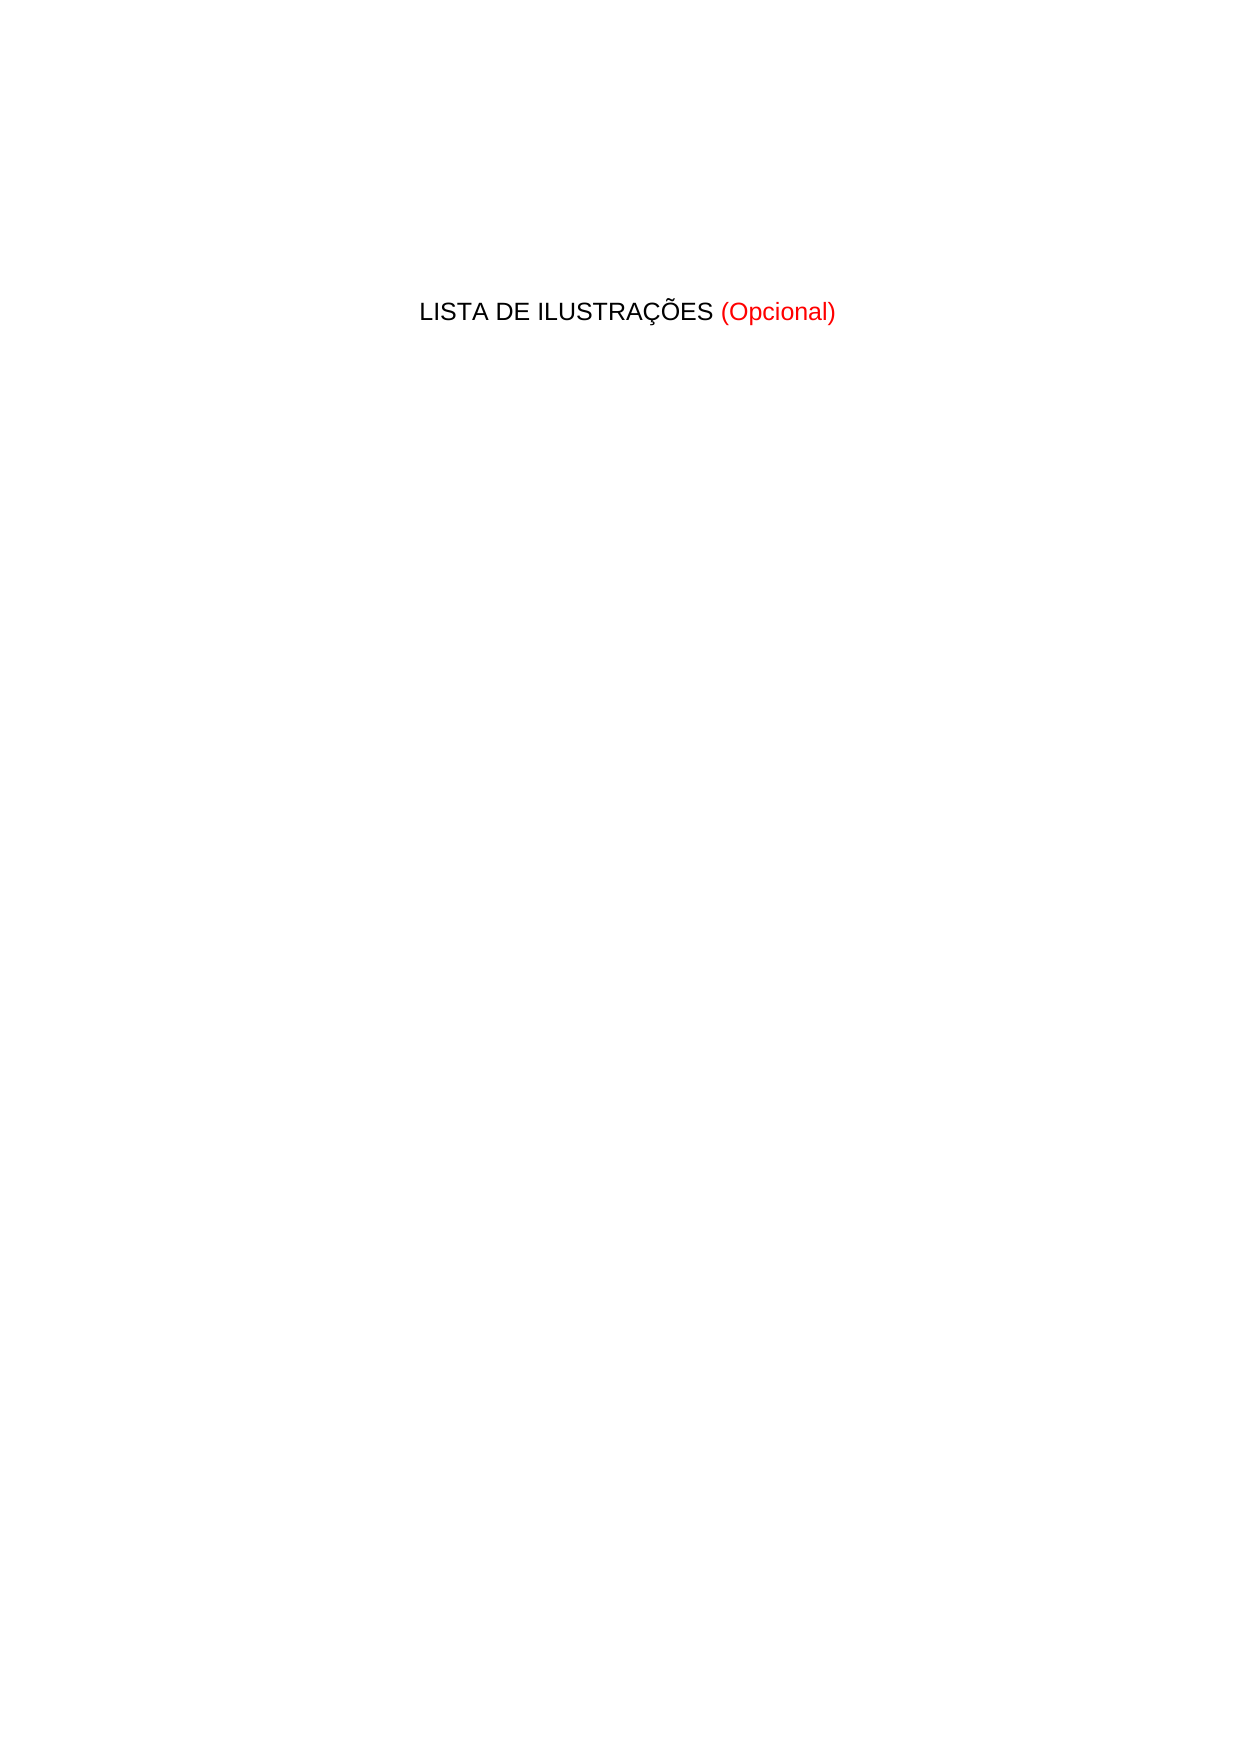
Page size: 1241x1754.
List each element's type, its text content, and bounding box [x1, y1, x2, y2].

text LISTA DE ILUSTRAÇÕES (Opcional) [177, 297, 1078, 326]
